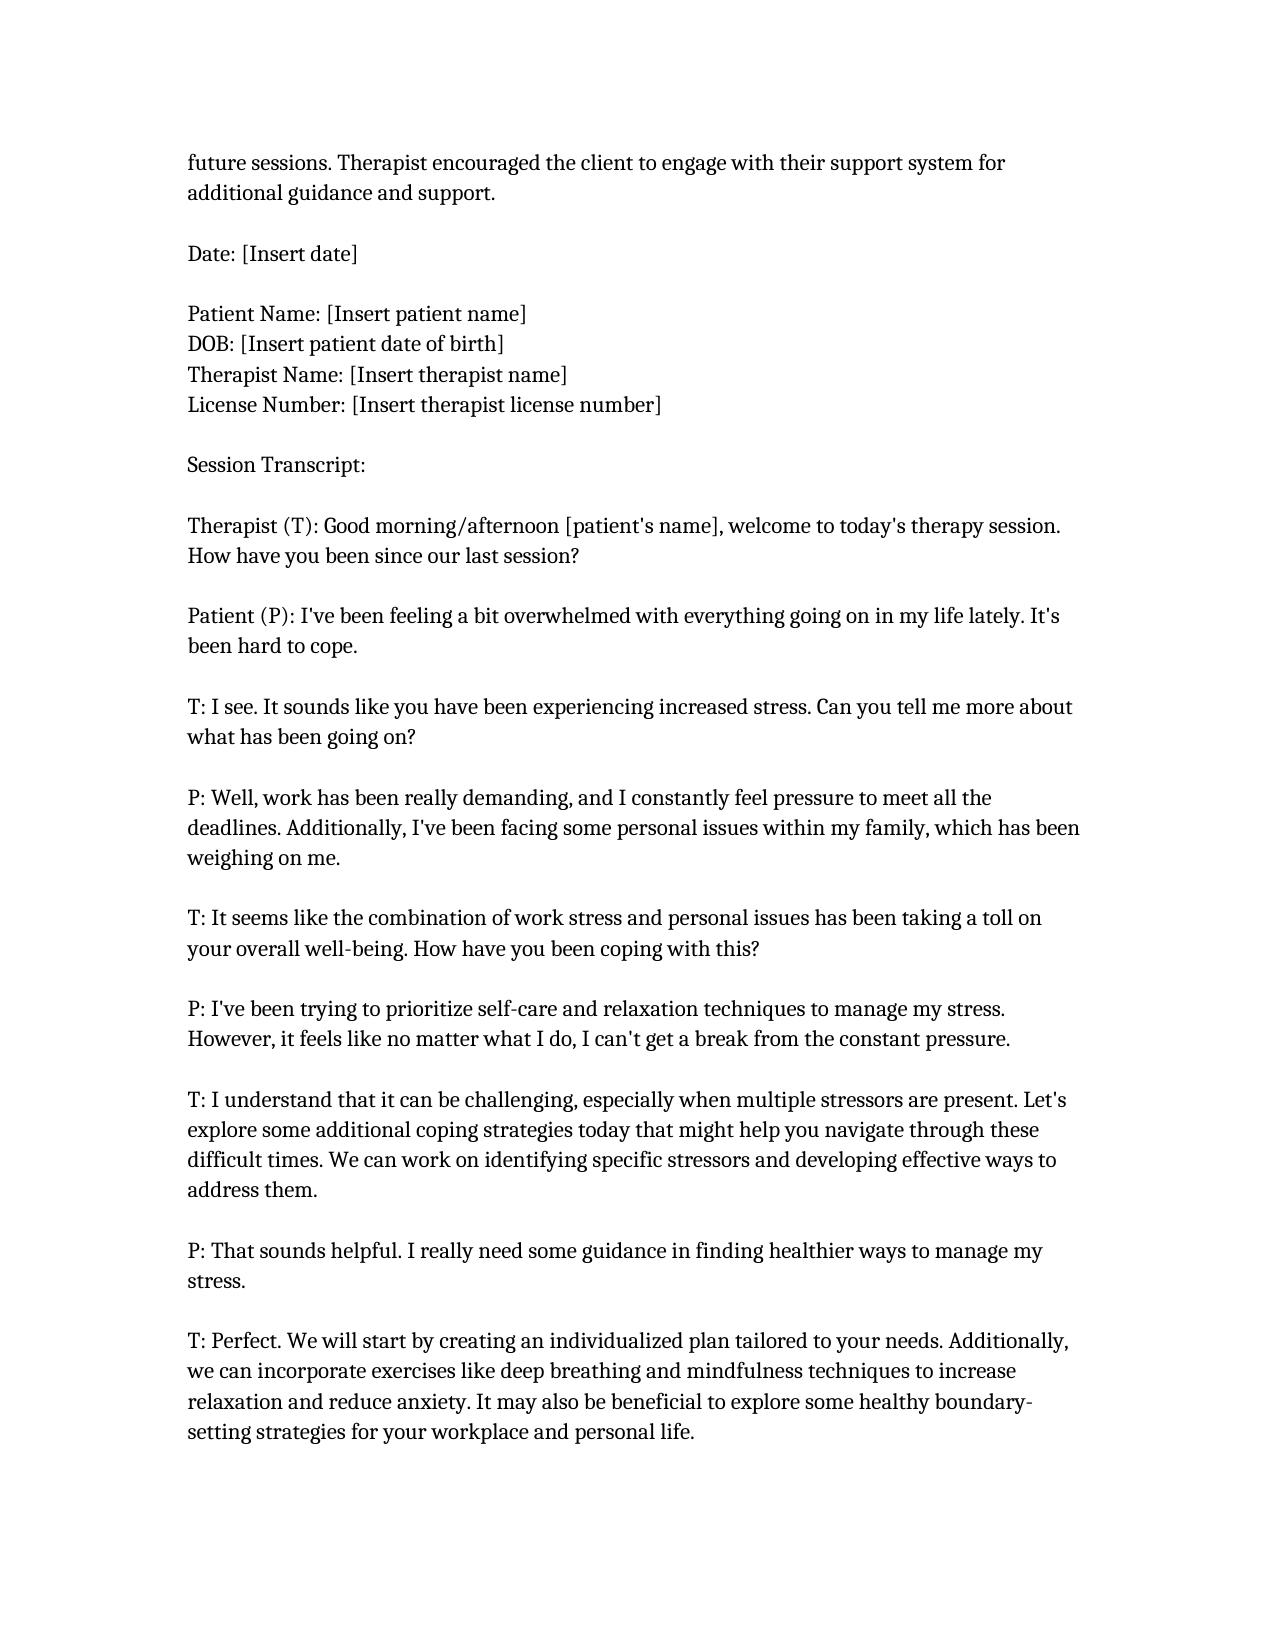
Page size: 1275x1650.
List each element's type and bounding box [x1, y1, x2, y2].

text [187, 150, 1087, 1475]
